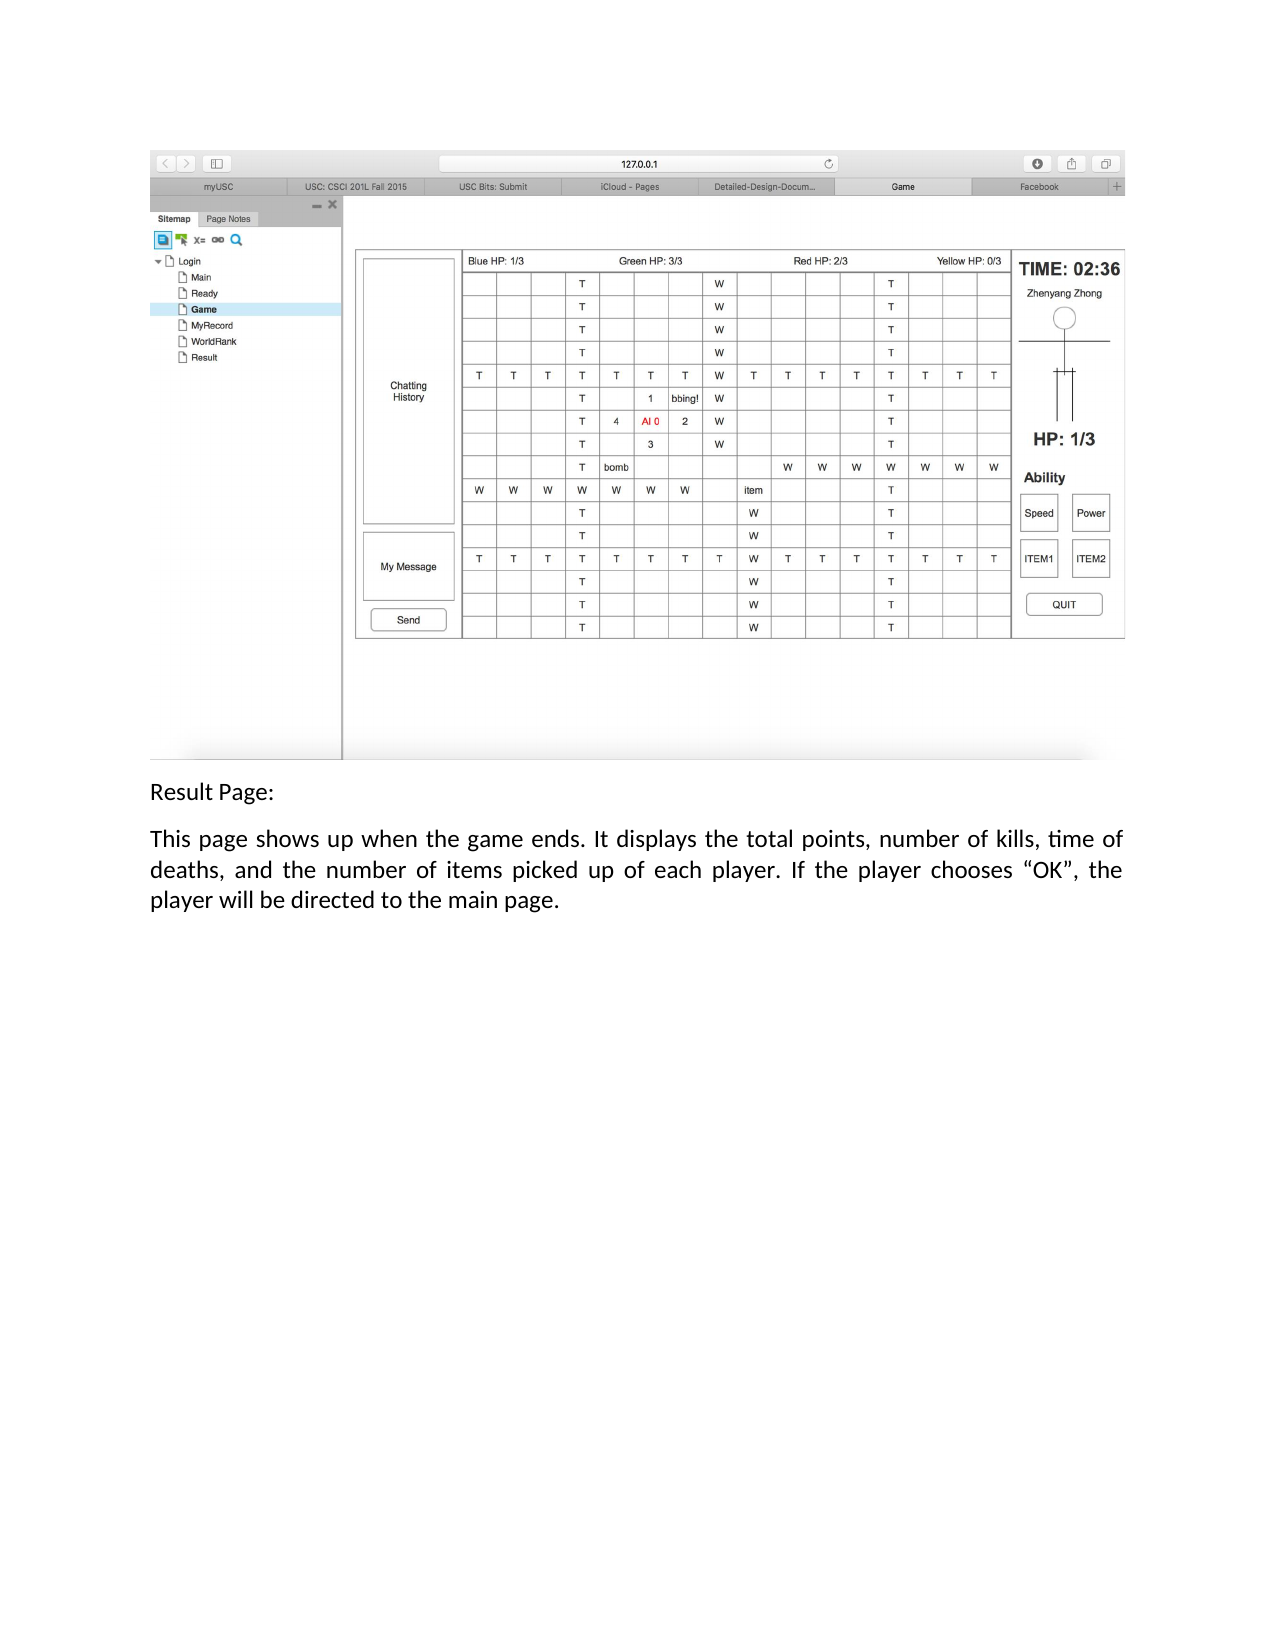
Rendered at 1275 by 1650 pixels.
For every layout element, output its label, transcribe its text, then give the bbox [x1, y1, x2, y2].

picture [150, 150, 1125, 760]
text Result Page: [150, 776, 1125, 807]
text This page shows up when the game ends. It displays the total points, number of kills, time of deaths, and the number of items picked up of each player. If the player chooses “OK”, the player will be directed to the main page. [150, 823, 1125, 915]
